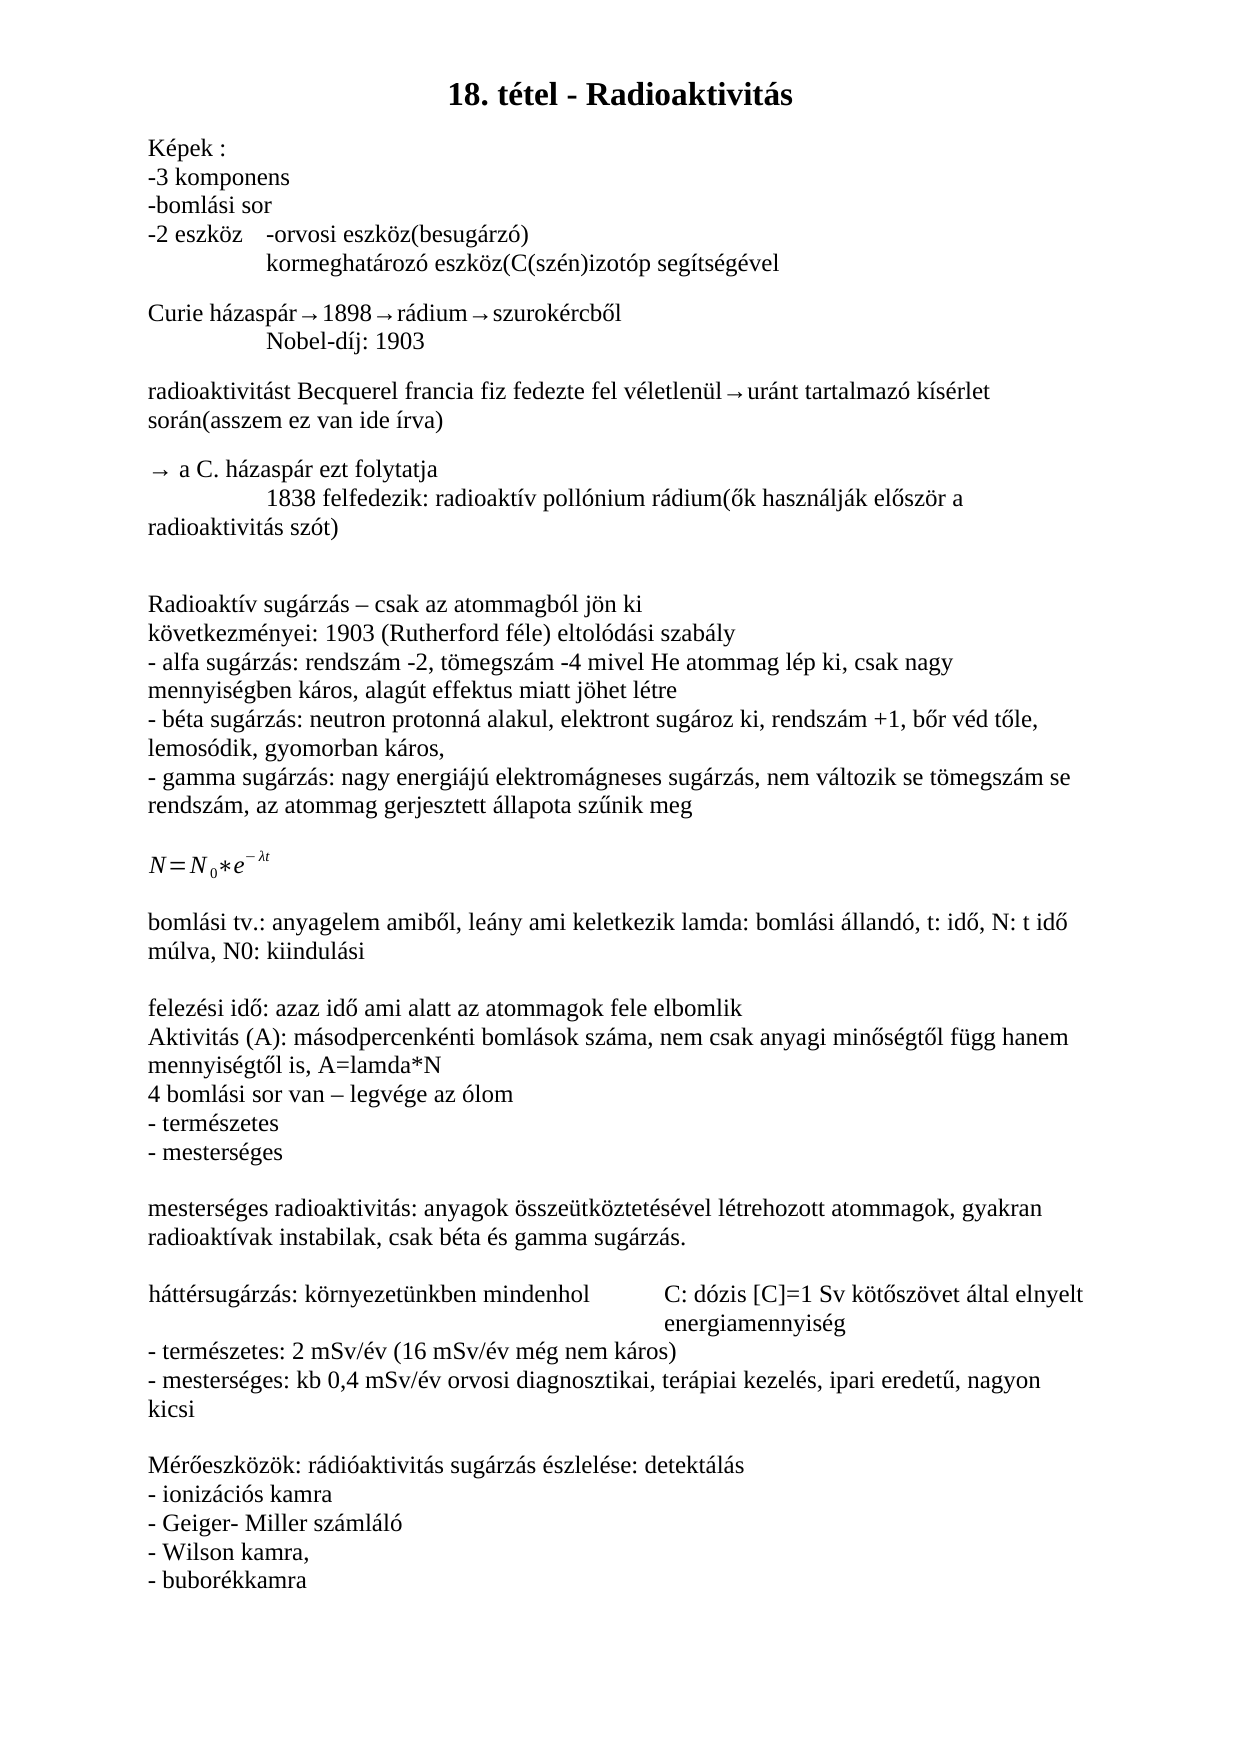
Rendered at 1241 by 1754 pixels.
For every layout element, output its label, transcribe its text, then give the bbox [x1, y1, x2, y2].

text mesterséges radioaktivitás: anyagok összeütköztetésével létrehozott atommagok, gyakran radioaktívak instabilak, csak béta és gamma sugárzás. [148, 1193, 1093, 1251]
text - természetes [148, 1108, 1093, 1137]
text 4 bomlási sor van – legvége az ólom [148, 1079, 1093, 1108]
text - Wilson kamra, [148, 1537, 1093, 1566]
text Radioaktív sugárzás – csak az atommagból jön ki [148, 589, 1093, 618]
text Aktivitás (A): másodpercenkénti bomlások száma, nem csak anyagi minőségtől függ hanem mennyiségtől is, A=lamda*N [148, 1022, 1093, 1079]
text Curie házaspár→1898→rádium→szurokércből Nobel-díj: 1903 [148, 298, 1093, 355]
text - Geiger- Miller számláló [148, 1508, 1093, 1537]
text - buborékkamra [148, 1566, 1093, 1594]
text bomlási tv.: anyagelem amiből, leány ami keletkezik lamda: bomlási állandó, t: idő, N: t idő múlva, N0: kiindulási [148, 907, 1093, 965]
text → a C. házaspár ezt folytatja 1838 felfedezik: radioaktív pollónium rádium(ők használják először a radioaktivitás szót) [148, 454, 1093, 568]
text radioaktivitást Becquerel francia fiz fedezte fel véletlenül→uránt tartalmazó kísérlet során(asszem ez van ide írva) [148, 376, 1093, 433]
text - mesterséges [148, 1137, 1093, 1165]
text felezési idő: azaz idő ami alatt az atommagok fele elbomlik [148, 993, 1093, 1022]
text Mérőeszközök: rádióaktivitás sugárzás észlelése: detektálás [148, 1451, 1093, 1479]
text - gamma sugárzás: nagy energiájú elektromágneses sugárzás, nem változik se tömegszám se rendszám, az atommag gerjesztett állapota szűnik meg [148, 762, 1093, 819]
text - ionizációs kamra [148, 1479, 1093, 1508]
text háttérsugárzás: környezetünkben mindenhol C: dózis [C]=1 Sv kötőszövet által elnyelt energiamennyiség [148, 1279, 1093, 1336]
text - alfa sugárzás: rendszám -2, tömegszám -4 mivel He atommag lép ki, csak nagy mennyiségben káros, alagút effektus miatt jöhet létre [148, 647, 1093, 704]
text 18. tétel - Radioaktivitás [148, 74, 1093, 112]
text - béta sugárzás: neutron protonná alakul, elektront sugároz ki, rendszám +1, bőr véd tőle, lemosódik, gyomorban káros, [148, 704, 1093, 762]
text - mesterséges: kb 0,4 mSv/év orvosi diagnosztikai, terápiai kezelés, ipari eredetű, nagyon kicsi [148, 1365, 1093, 1423]
text - természetes: 2 mSv/év (16 mSv/év még nem káros) [148, 1336, 1093, 1365]
text következményei: 1903 (Rutherford féle) eltolódási szabály [148, 618, 1093, 647]
text Képek : -3 komponens -bomlási sor -2 eszköz -orvosi eszköz(besugárzó) kormeghatározó eszköz(C(szén)izotóp segítségével [148, 133, 1093, 277]
